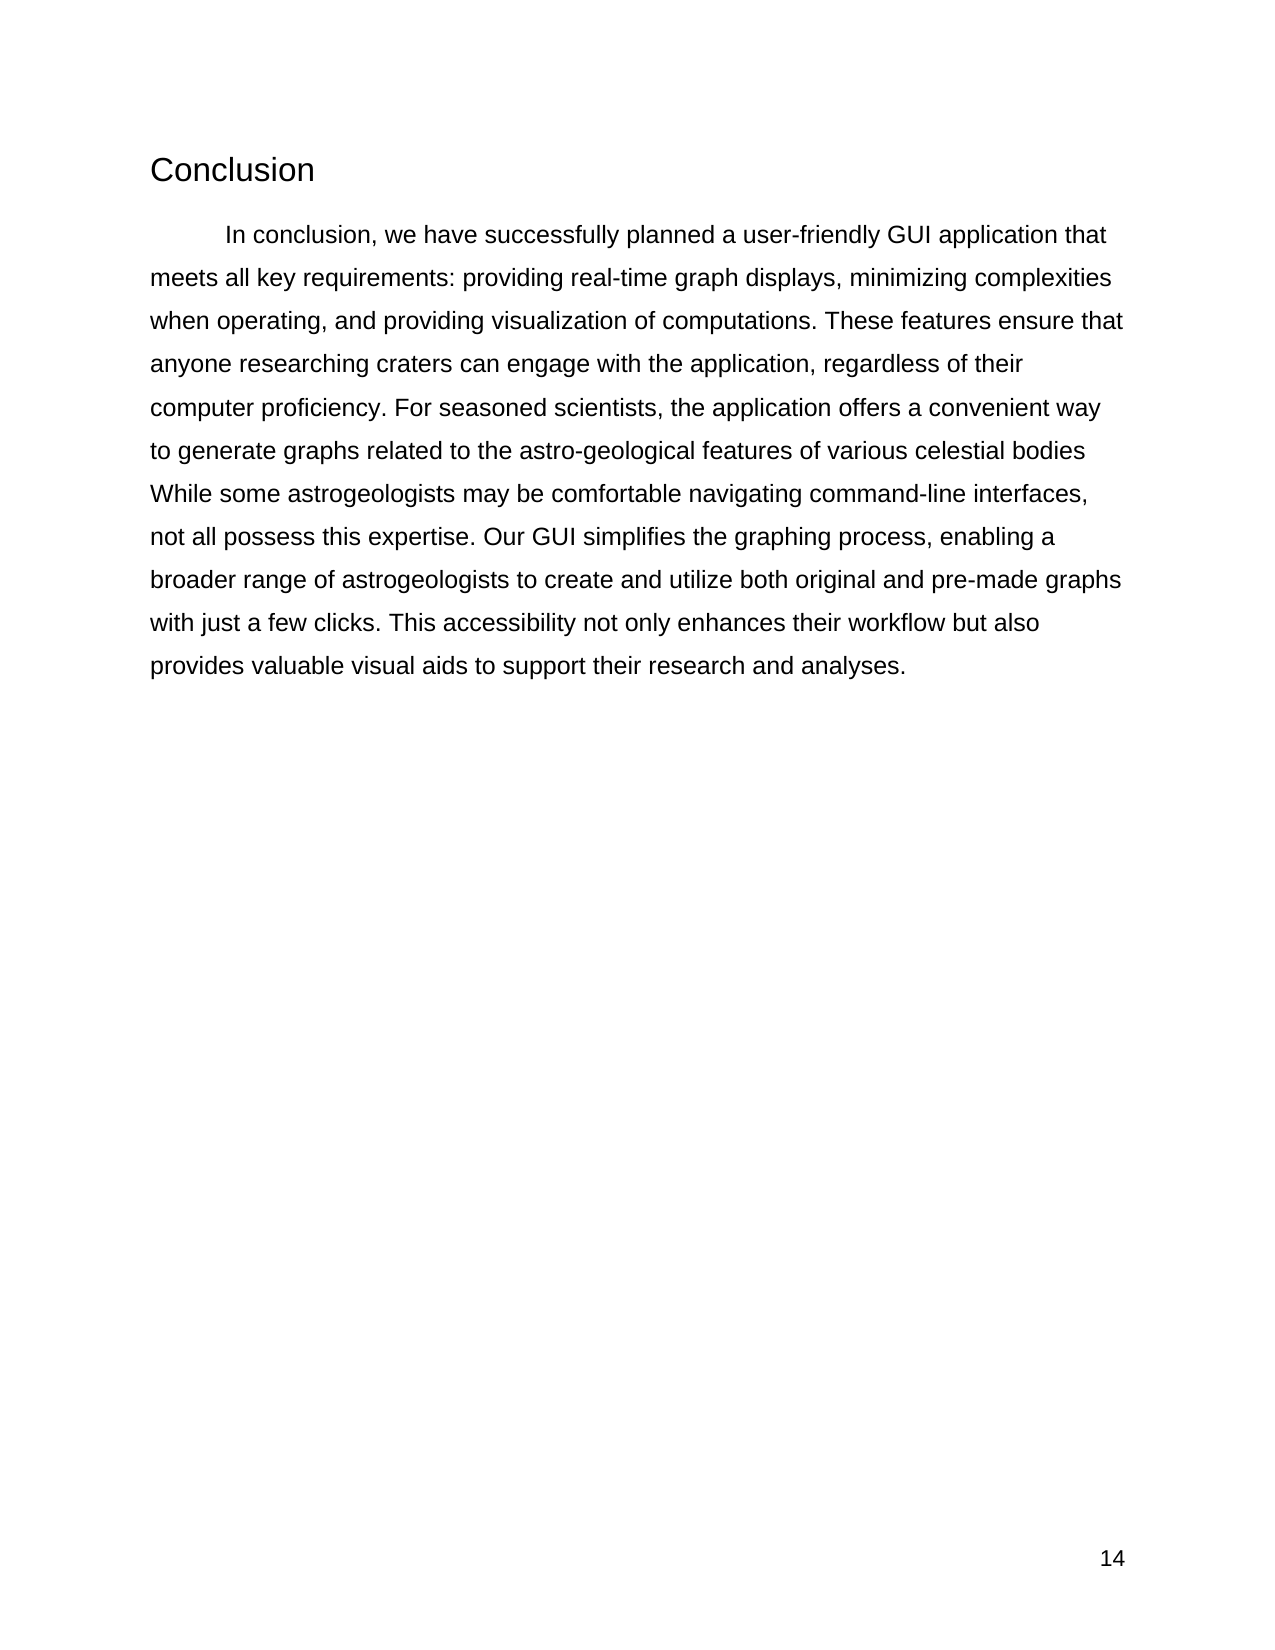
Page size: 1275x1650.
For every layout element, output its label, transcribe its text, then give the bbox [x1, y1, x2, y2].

subtitle Conclusion [150, 150, 1125, 188]
text In conclusion, we have successfully planned a user-friendly GUI application that meets all key requirements: providing real-time graph displays, minimizing complexities when operating, and providing visualization of computations. These features ensure that anyone researching craters can engage with the application, regardless of their computer proficiency. For seasoned scientists, the application offers a convenient way to generate graphs related to the astro-geological features of various celestial bodies While some astrogeologists may be comfortable navigating command-line interfaces, not all possess this expertise. Our GUI simplifies the graphing process, enabling a broader range of astrogeologists to create and utilize both original and pre-made graphs with just a few clicks. This accessibility not only enhances their workflow but also provides valuable visual aids to support their research and analyses. [150, 220, 1125, 680]
